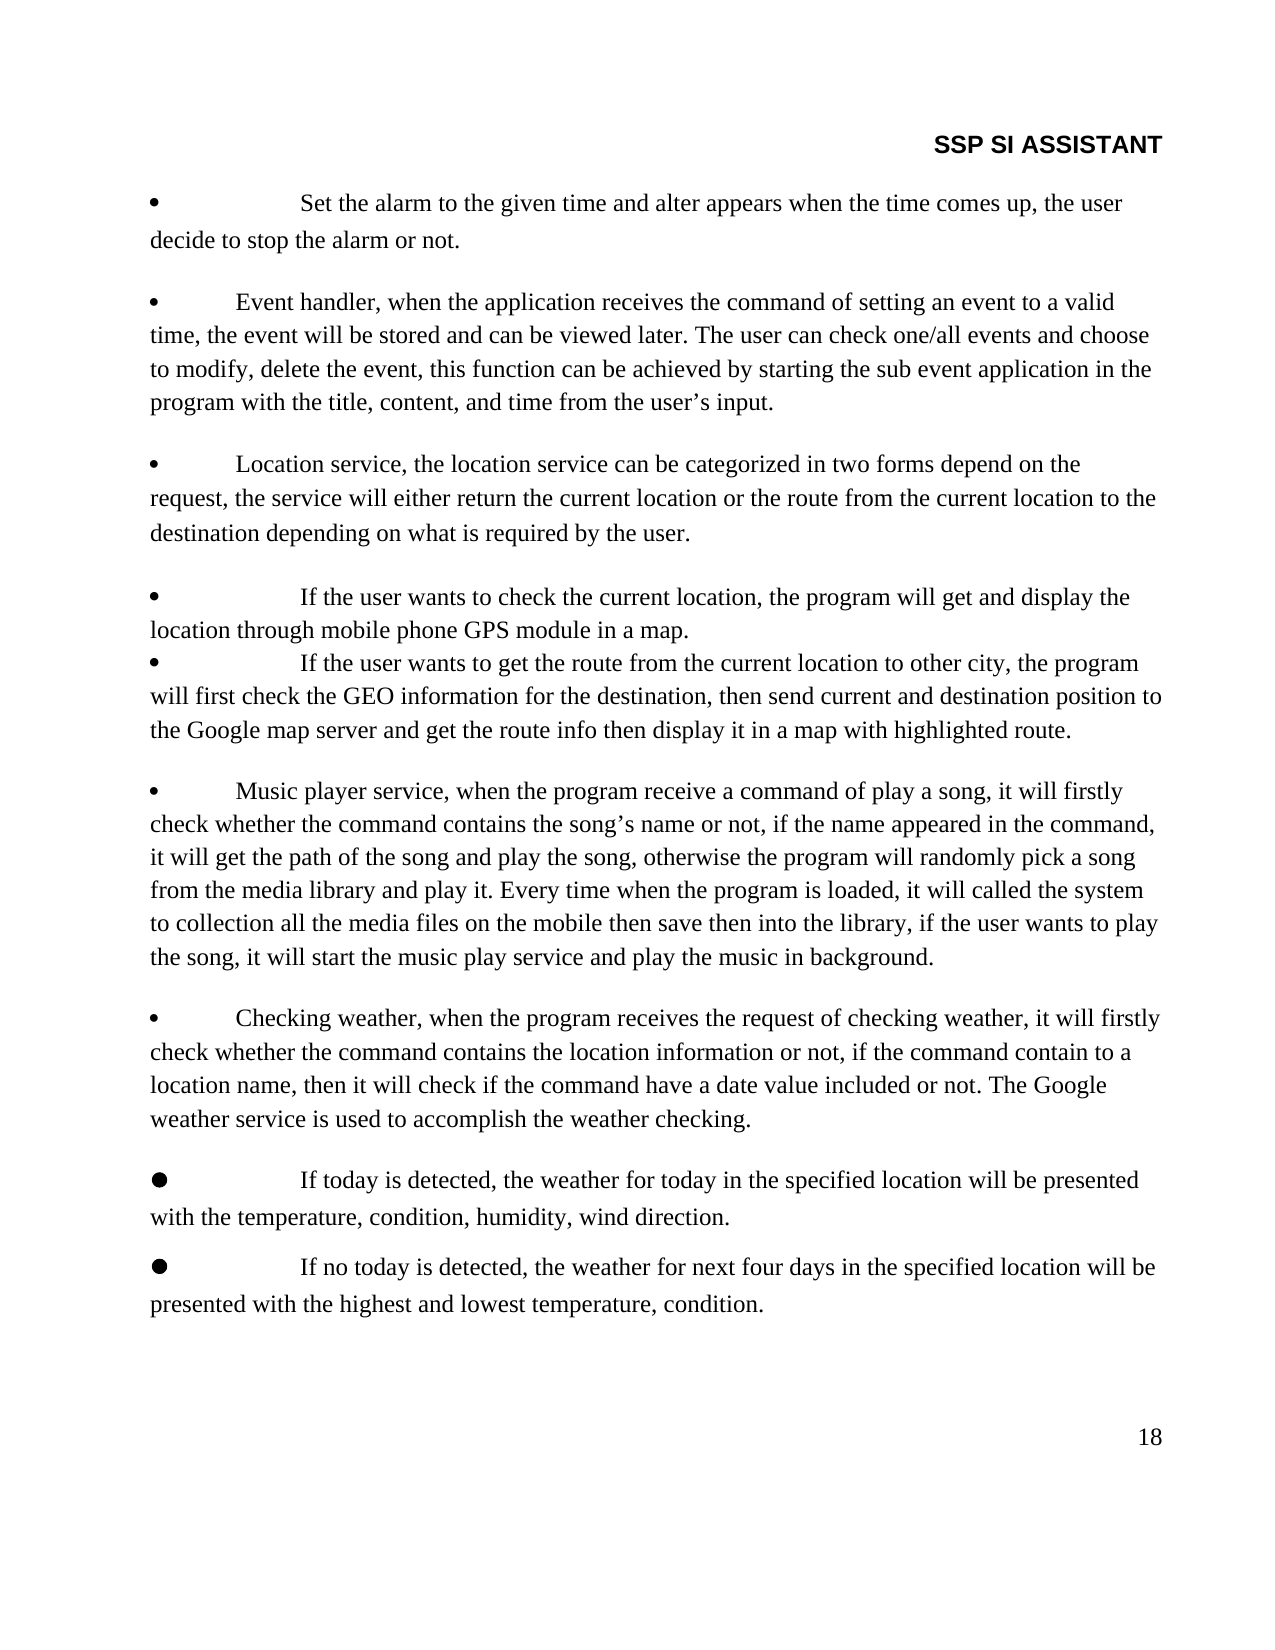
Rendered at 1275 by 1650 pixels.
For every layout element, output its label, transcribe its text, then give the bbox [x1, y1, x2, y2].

list If today is detected, the weather for today in the specified location will be presented with the temperature, condition, humidity, wind direction. [150, 1166, 1162, 1231]
list Set the alarm to the given time and alter appears when the time comes up, the user decide to stop the alarm or not. [150, 188, 1162, 254]
list If the user wants to get the route from the current location to other city, the program will first check the GEO information for the destination, then send current and destination position to the Google map server and get the route info then display it in a map with highlighted route. [150, 648, 1162, 744]
list Location service, the location service can be categorized in two forms depend on the request, the service will either return the current location or the route from the current location to the destination depending on what is required by the user. [150, 449, 1162, 547]
list If no today is detected, the weather for next four days in the specified location will be presented with the highest and lowest temperature, condition. [150, 1252, 1162, 1318]
list Event handler, when the application receives the command of setting an event to a valid time, the event will be stored and can be viewed later. The user can check one/all events and choose to modify, delete the event, this function can be achieved by starting the sub event application in the program with the title, content, and time from the user’s input. [150, 287, 1162, 416]
list Checking weather, when the program receives the request of checking weather, it will firstly check whether the command contains the location information or not, if the command contain to a location name, then it will check if the command have a date value included or not. The Google weather service is used to accomplish the weather checking. [150, 1003, 1162, 1133]
list Music player service, when the program receive a command of play a song, it will firstly check whether the command contains the song’s name or not, if the name appeared in the command, it will get the path of the song and play the song, otherwise the program will randomly pick a song from the media library and play it. Every time when the program is loaded, it will called the system to collection all the media files on the mobile then save then into the library, if the user wants to play the song, it will start the music play service and play the music in background. [150, 776, 1162, 970]
text 18 [1137, 1422, 1162, 1451]
list If the user wants to check the current location, the program will get and display the location through mobile phone GPS module in a map. [150, 582, 1162, 643]
